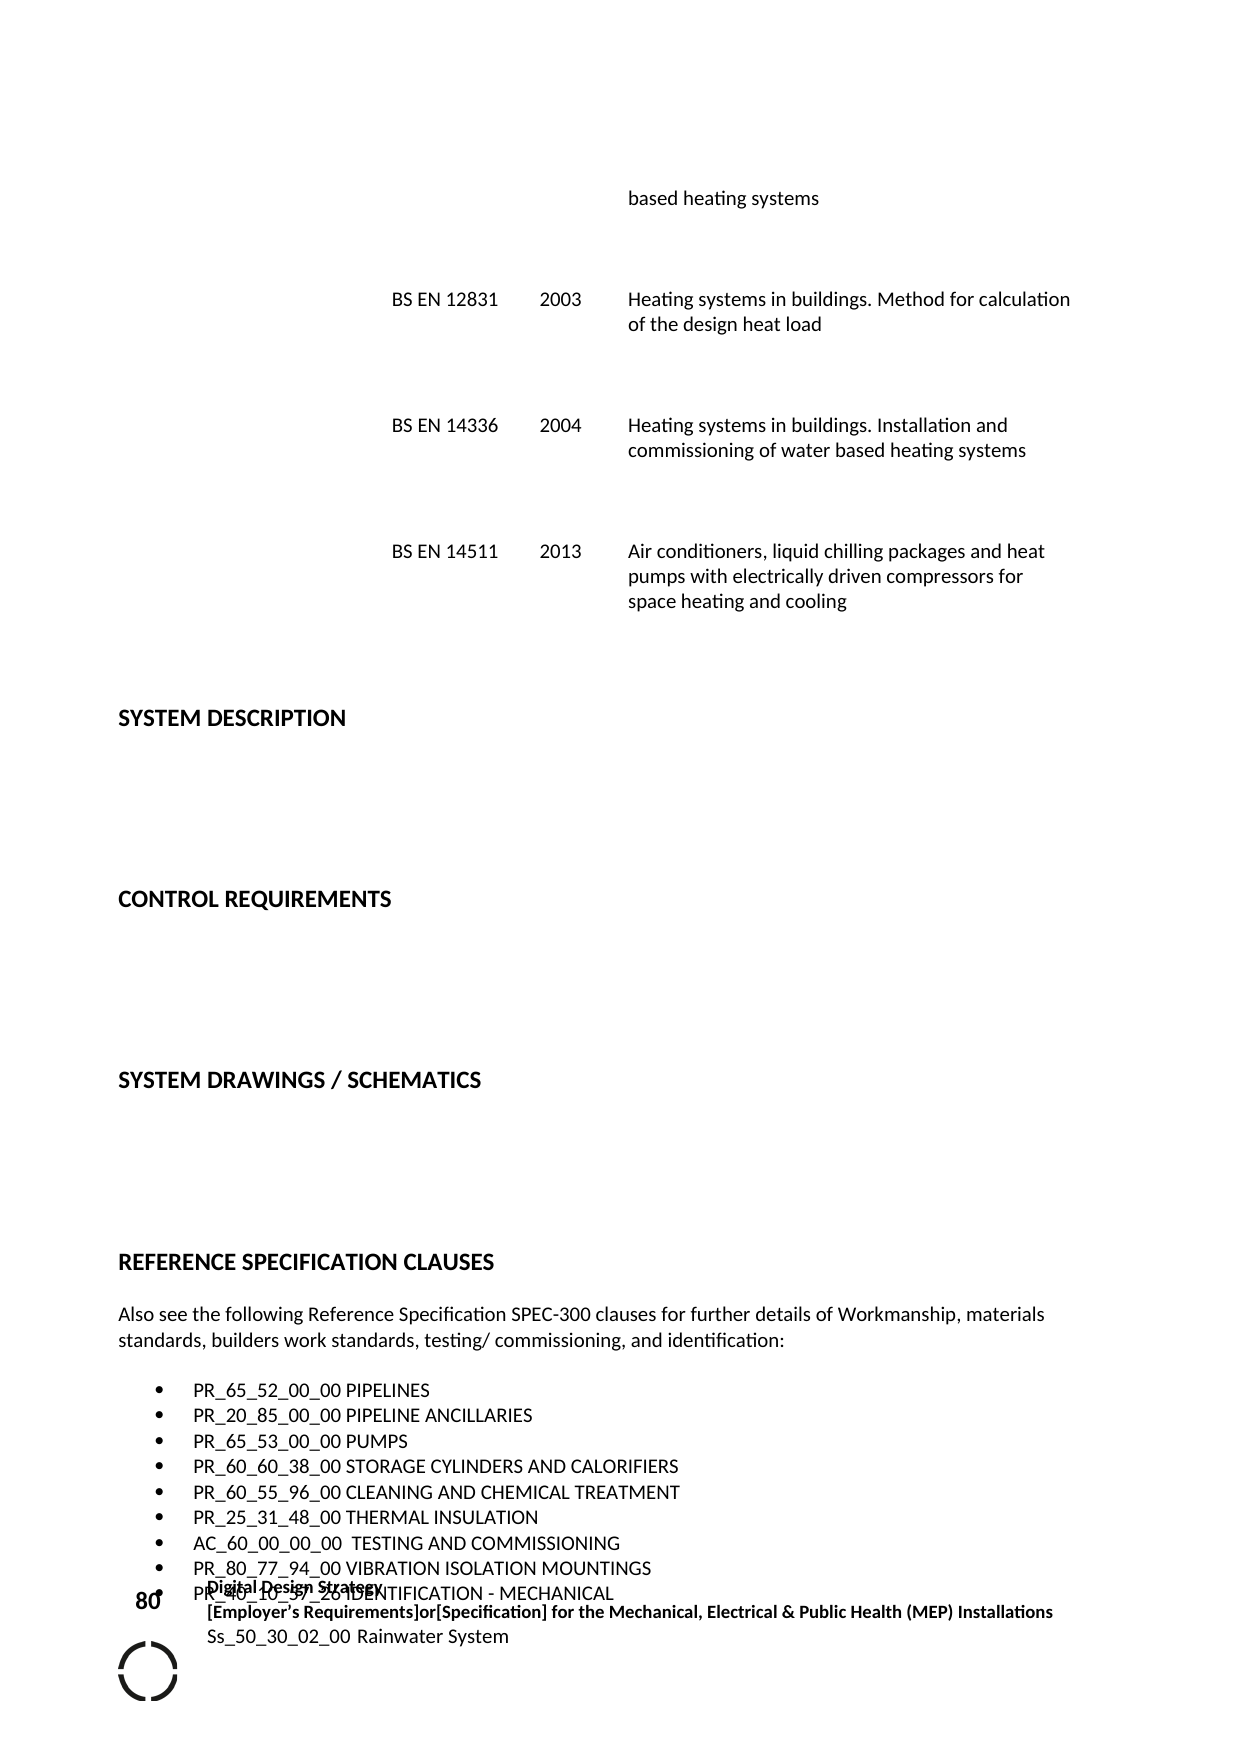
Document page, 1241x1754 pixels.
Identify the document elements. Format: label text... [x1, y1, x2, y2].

list PR_20_85_00_00 PIPELINE ANCILLARIES [156, 1403, 1063, 1428]
list PR_65_52_00_00 PIPELINES [156, 1377, 1063, 1403]
text Also see the following Reference Specification SPEC-300 clauses for further details of Workmanship, materials standards, builders work standards, testing/ commissioning, and identification: [118, 1301, 1063, 1352]
list PR_25_31_48_00 THERMAL INSULATION [156, 1504, 1063, 1530]
subtitle SYSTEM DRAWINGS / SCHEMATICS [118, 1064, 1063, 1095]
list PR_40_10_57_26 IDENTIFICATION - MECHANICAL [156, 1581, 1063, 1606]
list PR_60_55_96_00 CLEANING AND CHEMICAL TREATMENT [156, 1479, 1063, 1504]
subtitle SYSTEM DESCRIPTION [118, 702, 1063, 732]
subtitle REFERENCE SPECIFICATION CLAUSES [118, 1246, 1063, 1276]
list AC_60_00_00_00 TESTING AND COMMISSIONING [156, 1530, 1063, 1555]
list PR_80_77_94_00 VIBRATION ISOLATION MOUNTINGS [156, 1555, 1063, 1581]
subtitle CONTROL REQUIREMENTS [118, 883, 1063, 914]
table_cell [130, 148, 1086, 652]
list PR_60_60_38_00 STORAGE CYLINDERS AND CALORIFIERS [156, 1453, 1063, 1479]
list PR_65_53_00_00 PUMPS [156, 1428, 1063, 1453]
